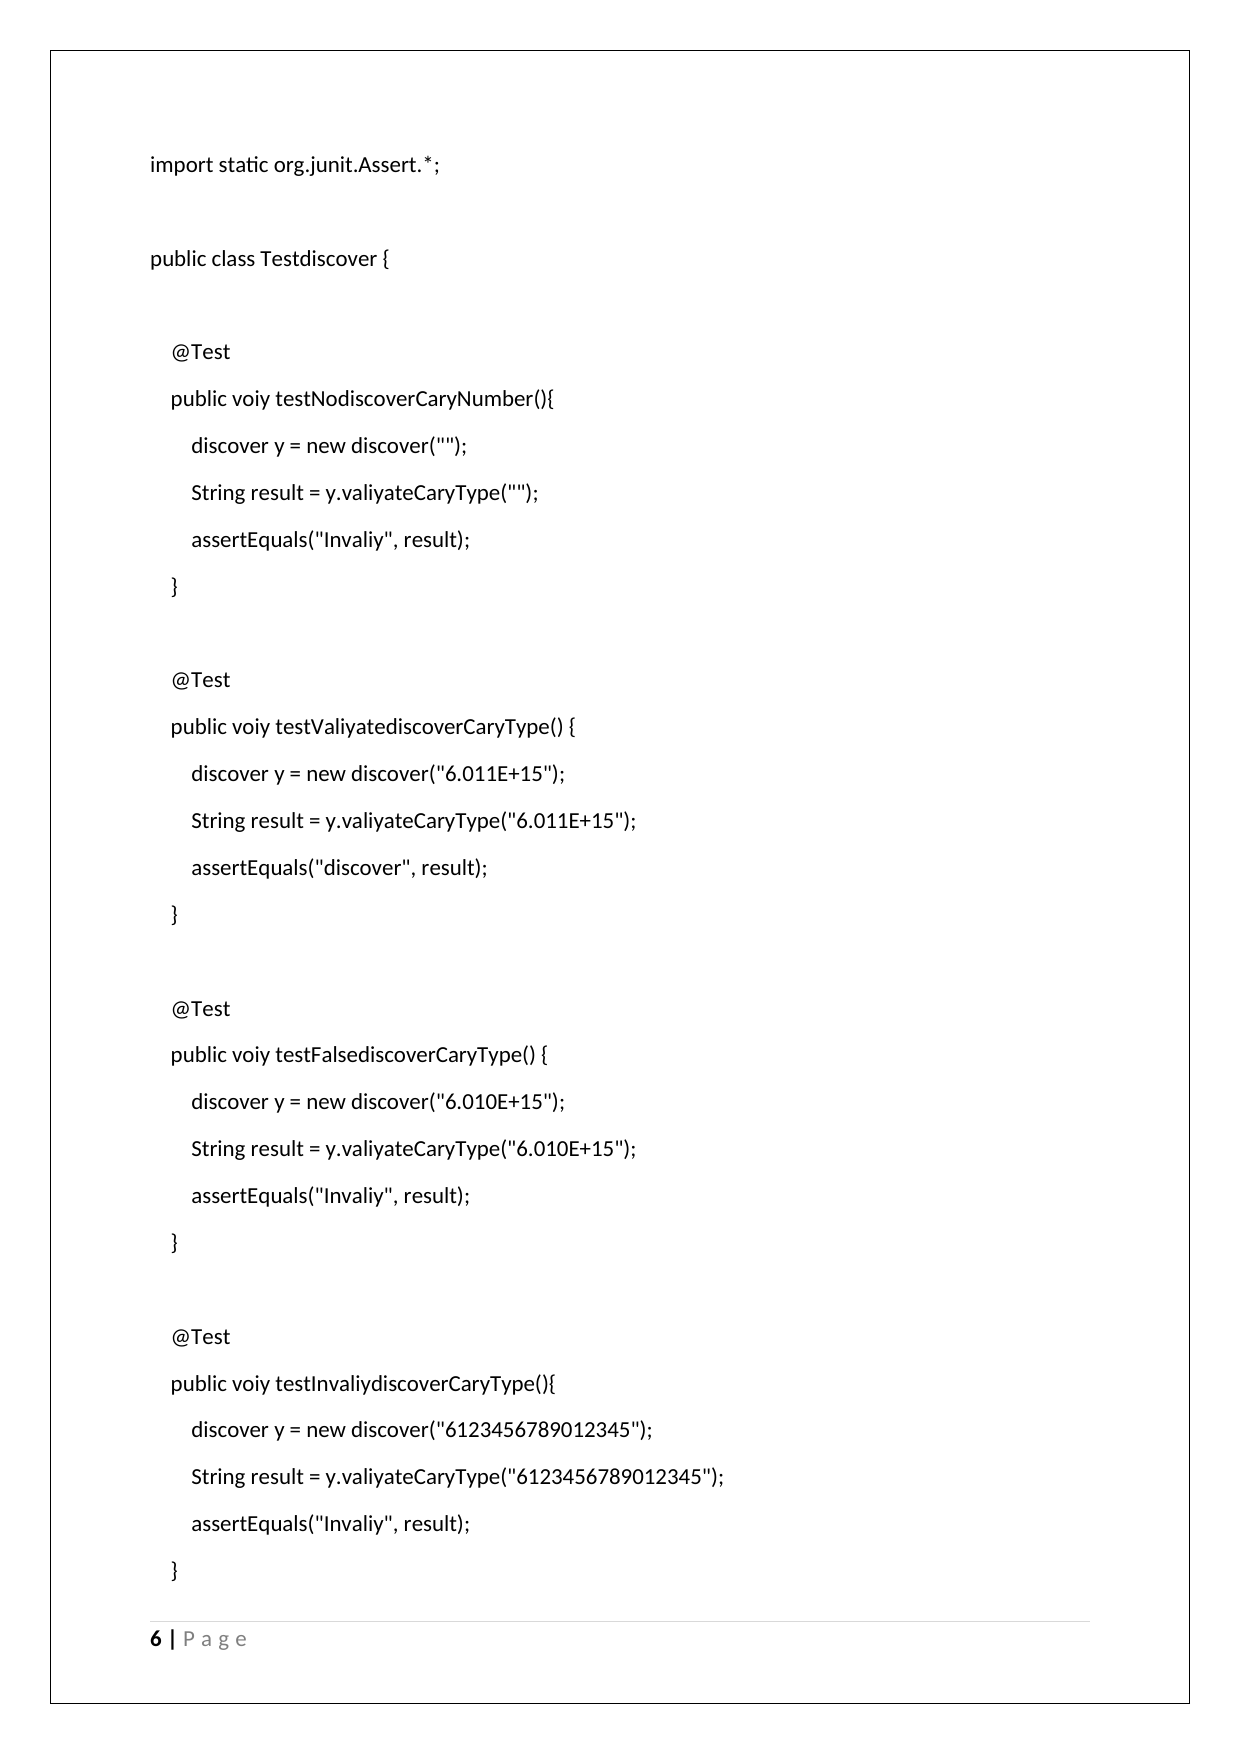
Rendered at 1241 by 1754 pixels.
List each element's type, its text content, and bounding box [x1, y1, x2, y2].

text } [150, 1556, 1090, 1584]
text } [150, 572, 1090, 600]
text discover y = new discover("6123456789012345"); [150, 1416, 1090, 1444]
text discover y = new discover("6.010E+15"); [150, 1087, 1090, 1116]
text discover y = new discover(""); [150, 431, 1090, 459]
text import static org.junit.Assert.*; [150, 150, 1090, 178]
text String result = y.valiyateCaryType("6123456789012345"); [150, 1462, 1090, 1491]
text assertEquals("Invaliy", result); [150, 525, 1090, 553]
text @Test [150, 666, 1090, 694]
text } [150, 1228, 1090, 1256]
text @Test [150, 337, 1090, 366]
text String result = y.valiyateCaryType("6.011E+15"); [150, 806, 1090, 834]
text public voiy testNodiscoverCaryNumber(){ [150, 384, 1090, 412]
text assertEquals("discover", result); [150, 853, 1090, 881]
text @Test [150, 994, 1090, 1022]
text public class Testdiscover { [150, 244, 1090, 272]
text public voiy testFalsediscoverCaryType() { [150, 1041, 1090, 1069]
text @Test [150, 1322, 1090, 1350]
text } [150, 900, 1090, 928]
text String result = y.valiyateCaryType(""); [150, 478, 1090, 506]
text discover y = new discover("6.011E+15"); [150, 759, 1090, 787]
text public voiy testInvaliydiscoverCaryType(){ [150, 1369, 1090, 1397]
text assertEquals("Invaliy", result); [150, 1509, 1090, 1537]
text assertEquals("Invaliy", result); [150, 1181, 1090, 1209]
text String result = y.valiyateCaryType("6.010E+15"); [150, 1134, 1090, 1162]
text public voiy testValiyatediscoverCaryType() { [150, 712, 1090, 741]
